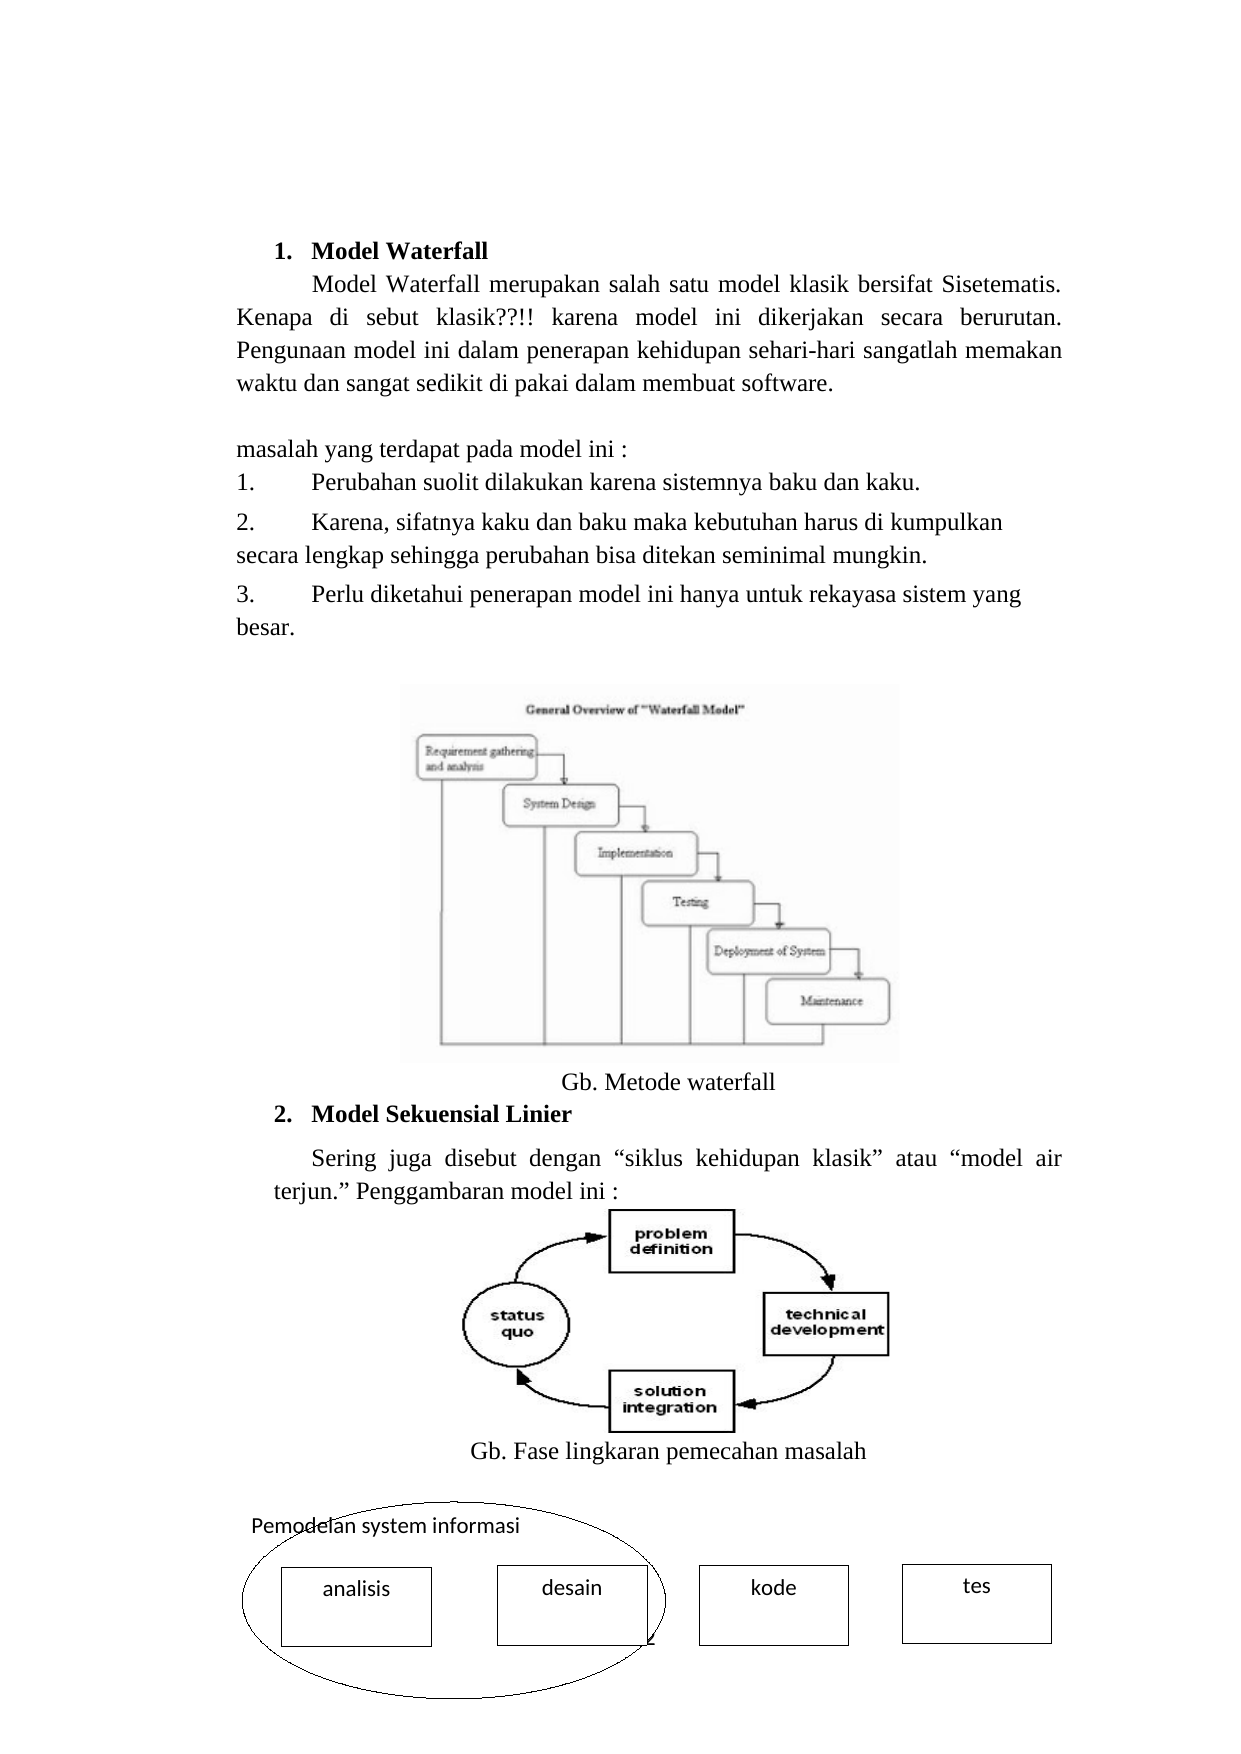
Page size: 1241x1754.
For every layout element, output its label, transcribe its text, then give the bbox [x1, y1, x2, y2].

picture [461, 1208, 890, 1433]
list Gb. Metode waterfall [274, 1067, 1063, 1095]
picture [399, 684, 900, 1063]
list Model Sekuensial Linier [274, 1099, 1063, 1128]
list Sering juga disebut dengan “siklus kehidupan klasik” atau “model air terjun.” Penggambaran model ini : [274, 1143, 1063, 1204]
text Model Waterfall merupakan salah satu model klasik bersifat Sisetematis. Kenapa di sebut klasik??!! karena model ini dikerjakan secara berurutan. Pengunaan model ini dalam penerapan kehidupan sehari-hari sangatlah memakan waktu dan sangat sedikit di pakai dalam membuat software. [236, 269, 1063, 397]
list Perubahan suolit dilakukan karena sistemnya baku dan kaku. [236, 467, 1063, 496]
text masalah yang terdapat pada model ini : [236, 434, 1063, 463]
list Perlu diketahui penerapan model ini hanya untuk rekayasa sistem yang besar. [236, 579, 1063, 641]
list Karena, sifatnya kaku dan baku maka kebutuhan harus di kumpulkan secara lengkap sehingga perubahan bisa ditekan seminimal mungkin. [236, 507, 1063, 568]
list Gb. Fase lingkaran pemecahan masalah [274, 1436, 1063, 1465]
list Model Waterfall [274, 236, 1063, 265]
